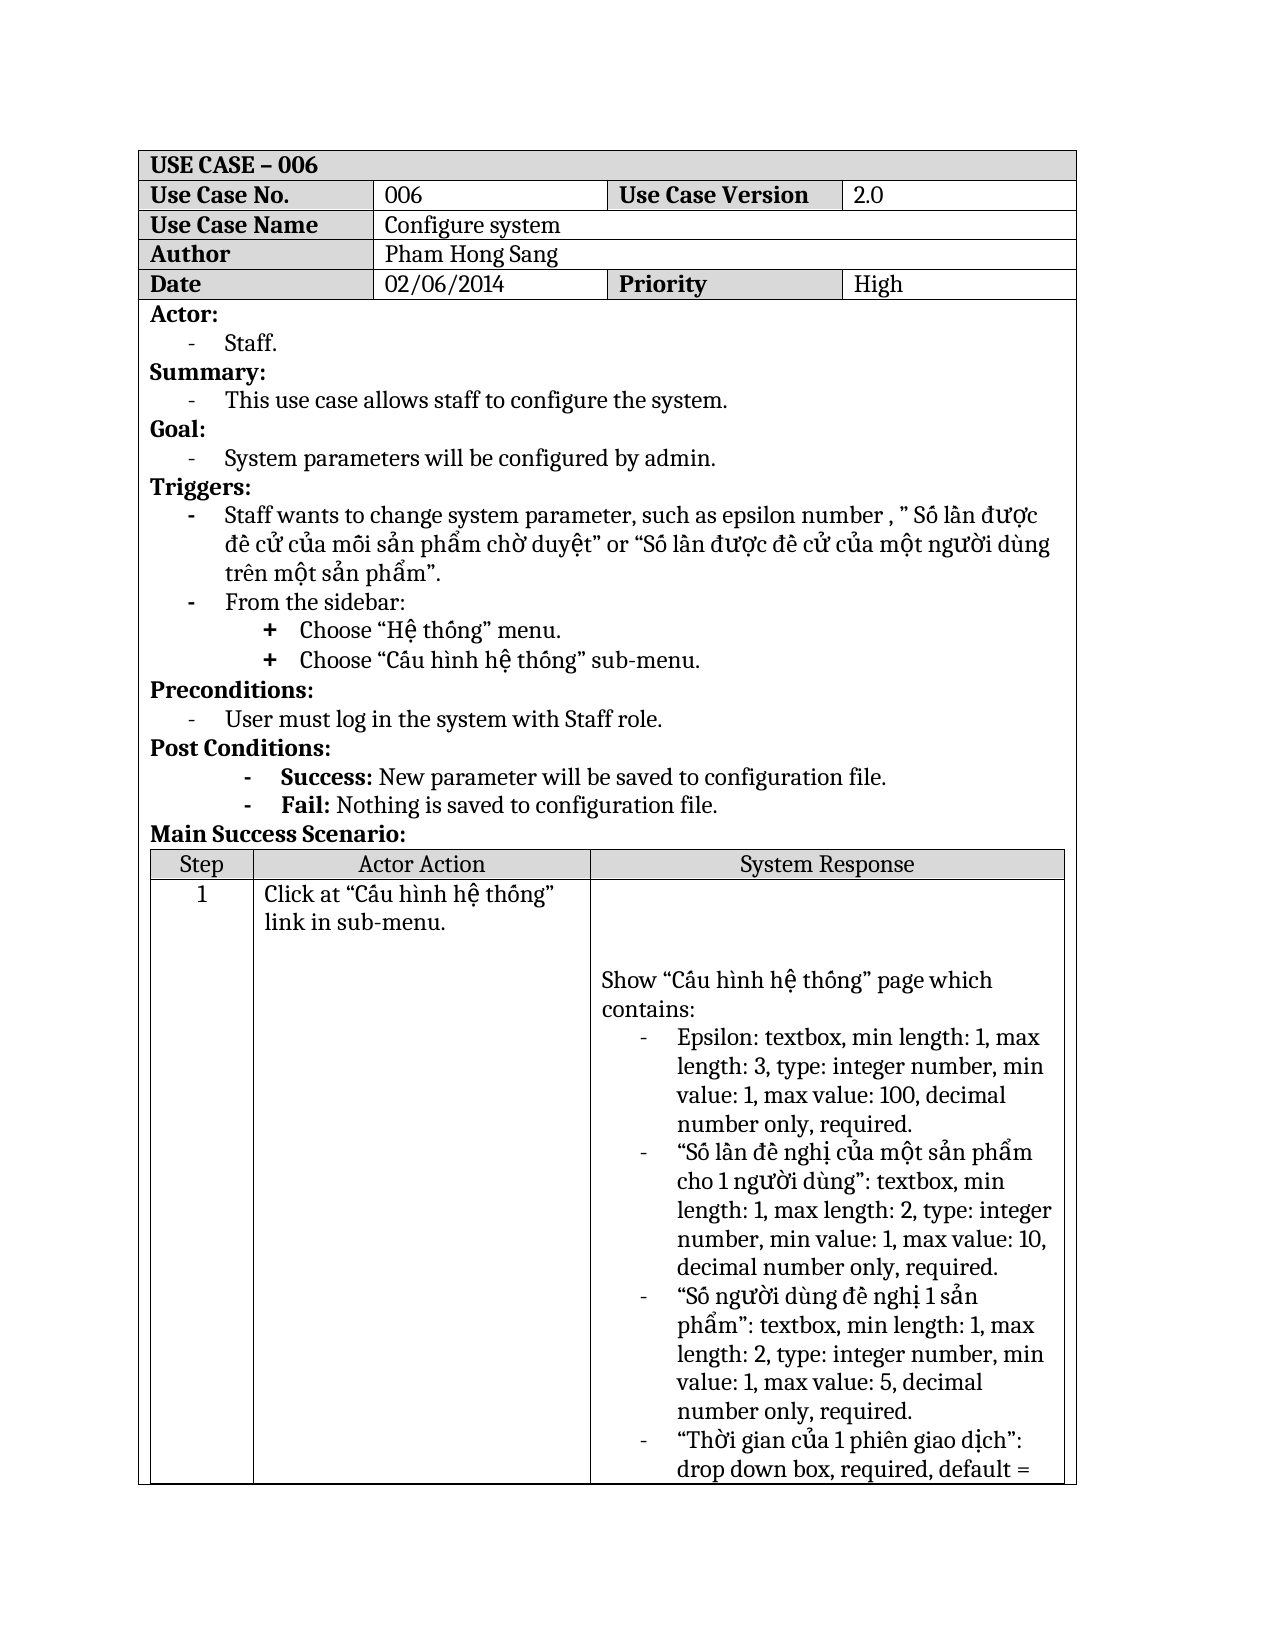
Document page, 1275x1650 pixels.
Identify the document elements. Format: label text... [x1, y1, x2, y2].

table_cell Date [139, 270, 373, 299]
table_cell High [843, 270, 1076, 299]
table_cell Pham Hong Sang [374, 240, 1076, 269]
table_cell Author [139, 240, 373, 269]
table_cell Priority [608, 270, 842, 299]
table_cell 02/06/2014 [374, 270, 607, 299]
table_cell Use Case No. [139, 181, 373, 209]
table_cell Configure system [374, 211, 1076, 239]
table_cell 2.0 [843, 181, 1076, 209]
table_header USE CASE – 006 [139, 151, 1076, 180]
table_cell Use Case Version [608, 181, 842, 209]
table_cell Use Case Name [139, 211, 373, 239]
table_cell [139, 300, 1076, 1484]
table_cell 006 [374, 181, 607, 209]
